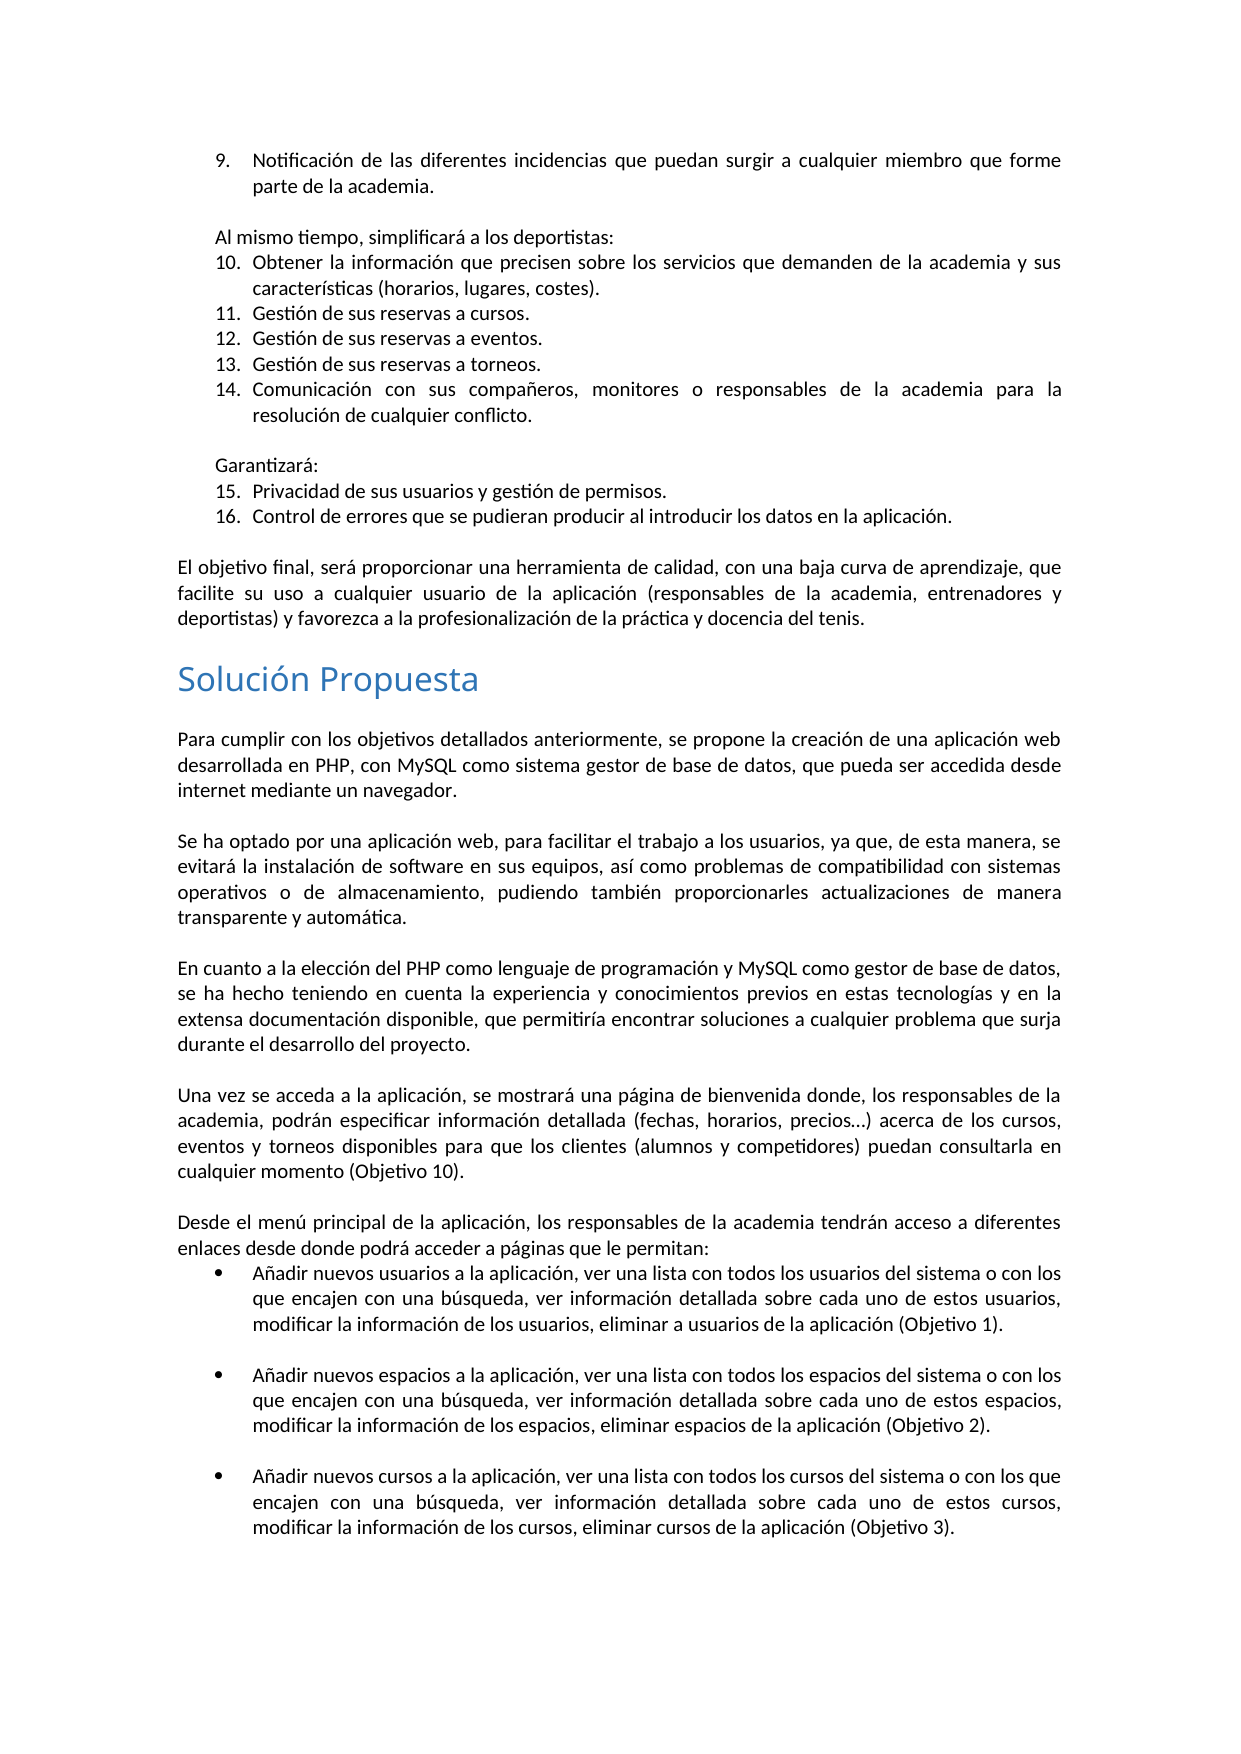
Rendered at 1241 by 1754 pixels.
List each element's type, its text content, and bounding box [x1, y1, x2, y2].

text El objetivo final, será proporcionar una herramienta de calidad, con una baja curva de aprendizaje, que facilite su uso a cualquier usuario de la aplicación (responsables de la academia, entrenadores y deportistas) y favorezca a la profesionalización de la práctica y docencia del tenis. [177, 554, 1063, 631]
list Control de errores que se pudieran producir al introducir los datos en la aplicación. [215, 503, 1063, 529]
list Notificación de las diferentes incidencias que puedan surgir a cualquier miembro que forme parte de la academia. [215, 148, 1063, 198]
text Se ha optado por una aplicación web, para facilitar el trabajo a los usuarios, ya que, de esta manera, se evitará la instalación de software en sus equipos, así como problemas de compatibilidad con sistemas operativos o de almacenamiento, pudiendo también proporcionarles actualizaciones de manera transparente y automática. [177, 828, 1063, 930]
text Una vez se acceda a la aplicación, se mostrará una página de bienvenida donde, los responsables de la academia, podrán especificar información detallada (fechas, horarios, precios…) acerca de los cursos, eventos y torneos disponibles para que los clientes (alumnos y competidores) puedan consultarla en cualquier momento (Objetivo 10). [177, 1082, 1063, 1184]
list Gestión de sus reservas a eventos. [215, 326, 1063, 351]
list Añadir nuevos cursos a la aplicación, ver una lista con todos los cursos del sistema o con los que encajen con una búsqueda, ver información detallada sobre cada uno de estos cursos, modificar la información de los cursos, eliminar cursos de la aplicación (Objetivo 3). [215, 1463, 1063, 1540]
list Comunicación con sus compañeros, monitores o responsables de la academia para la resolución de cualquier conflicto. [215, 376, 1063, 427]
text Garantizará: [215, 453, 1063, 478]
text Para cumplir con los objetivos detallados anteriormente, se propone la creación de una aplicación web desarrollada en PHP, con MySQL como sistema gestor de base de datos, que pueda ser accedida desde internet mediante un navegador. [177, 726, 1063, 803]
list Gestión de sus reservas a cursos. [215, 300, 1063, 326]
text En cuanto a la elección del PHP como lenguaje de programación y MySQL como gestor de base de datos, se ha hecho teniendo en cuenta la experiencia y conocimientos previos en estas tecnologías y en la extensa documentación disponible, que permitiría encontrar soluciones a cualquier problema que surja durante el desarrollo del proyecto. [177, 955, 1063, 1057]
text Al mismo tiempo, simplificará a los deportistas: [215, 224, 1063, 249]
list Añadir nuevos usuarios a la aplicación, ver una lista con todos los usuarios del sistema o con los que encajen con una búsqueda, ver información detallada sobre cada uno de estos usuarios, modificar la información de los usuarios, eliminar a usuarios de la aplicación (Objetivo 1). [215, 1260, 1063, 1336]
subtitle Solución Propuesta [177, 656, 1063, 701]
list Privacidad de sus usuarios y gestión de permisos. [215, 478, 1063, 503]
list Añadir nuevos espacios a la aplicación, ver una lista con todos los espacios del sistema o con los que encajen con una búsqueda, ver información detallada sobre cada uno de estos espacios, modificar la información de los espacios, eliminar espacios de la aplicación (Objetivo 2). [215, 1362, 1063, 1438]
list Gestión de sus reservas a torneos. [215, 351, 1063, 376]
list Obtener la información que precisen sobre los servicios que demanden de la academia y sus características (horarios, lugares, costes). [215, 249, 1063, 300]
